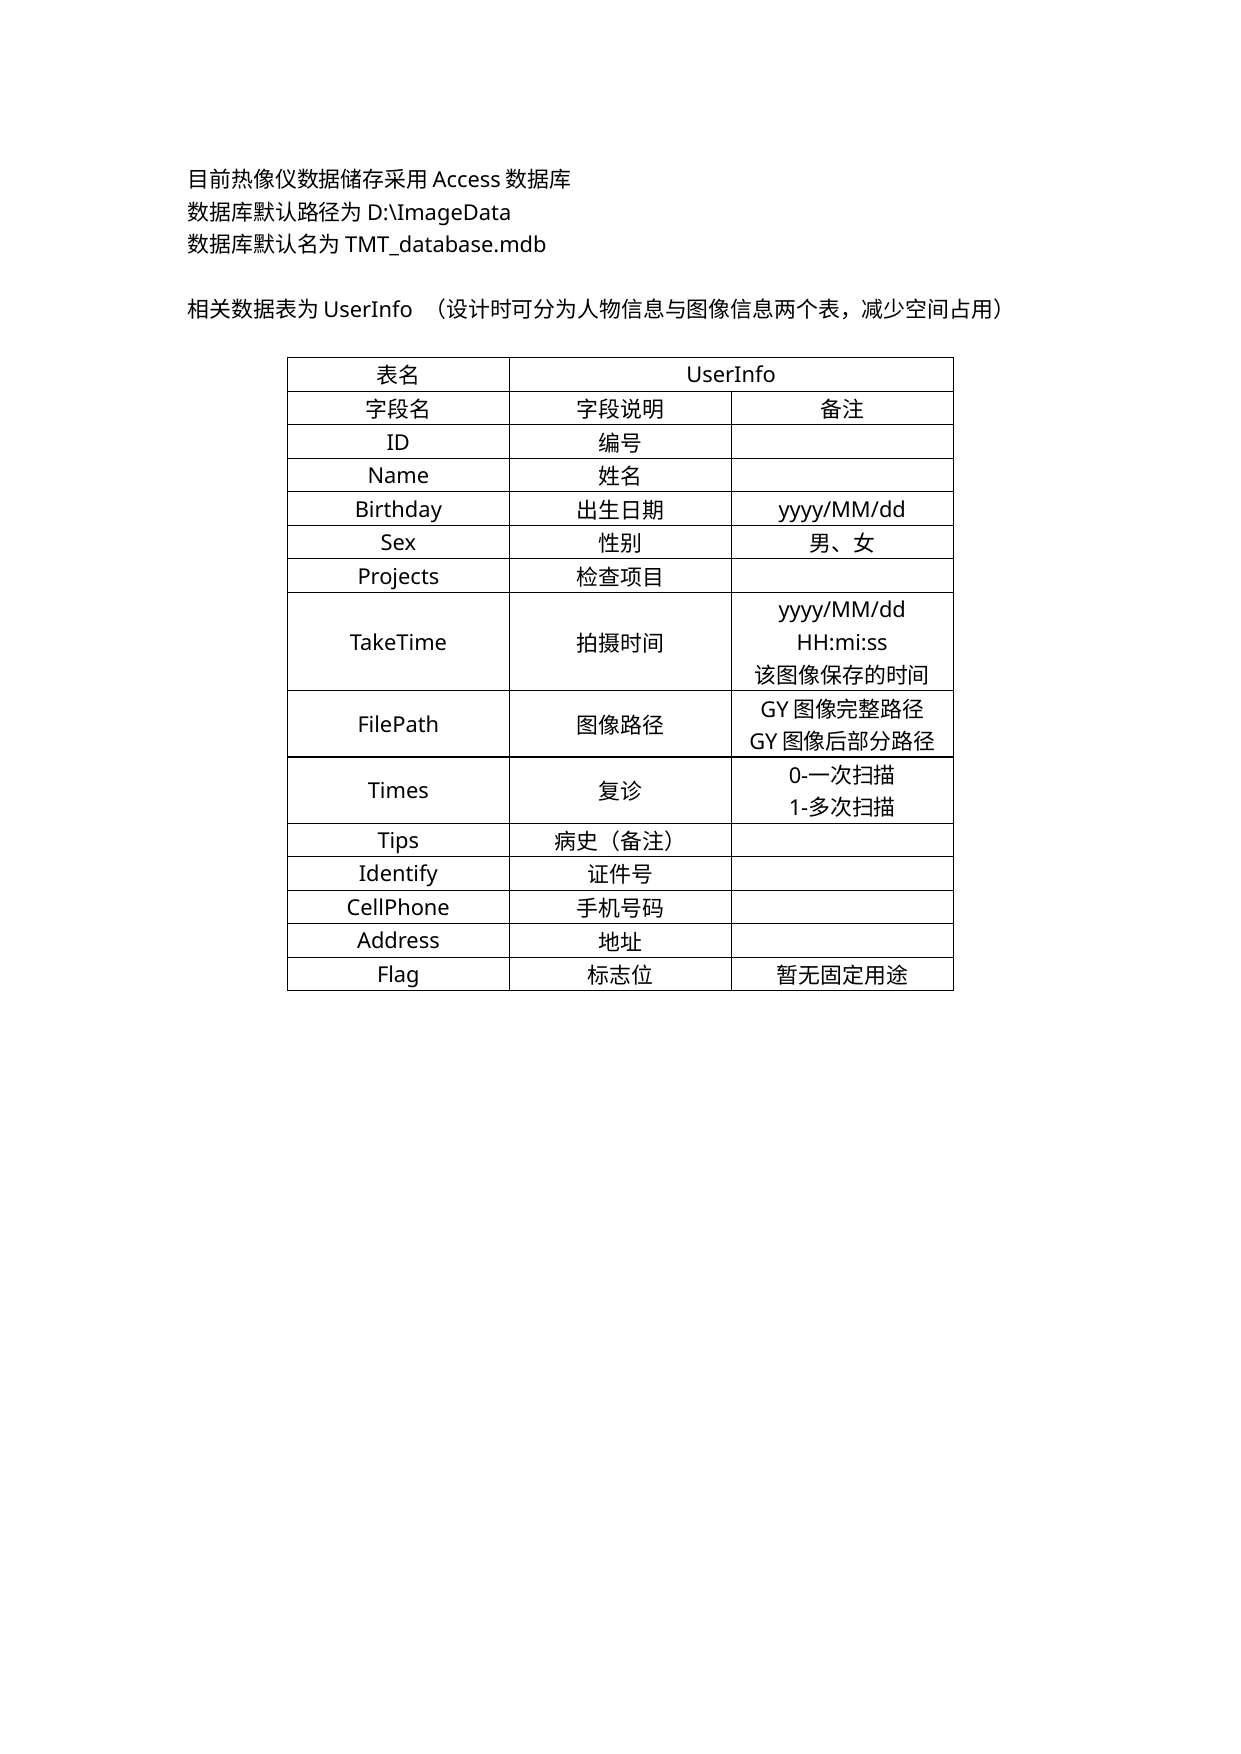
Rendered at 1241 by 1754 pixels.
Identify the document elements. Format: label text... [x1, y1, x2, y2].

table_cell 出生日期 [510, 492, 731, 525]
table_cell [732, 857, 953, 889]
table_cell [732, 425, 953, 458]
table_cell 标志位 [510, 958, 731, 990]
table_cell Address [288, 924, 509, 957]
table_header UserInfo [510, 358, 953, 391]
table_cell CellPhone [288, 891, 509, 923]
table_cell 暂无固定用途 [732, 958, 953, 990]
table_cell Sex [288, 526, 509, 558]
table_cell 手机号码 [510, 891, 731, 923]
table_cell TakeTime [288, 593, 509, 690]
table_cell Times [288, 758, 509, 822]
table_cell 编号 [510, 425, 731, 458]
table_cell Projects [288, 559, 509, 592]
table_cell Birthday [288, 492, 509, 525]
table_cell 复诊 [510, 758, 731, 822]
table_cell 男、女 [732, 526, 953, 558]
table_cell yyyy/MM/dd [732, 492, 953, 525]
table_cell Tips [288, 824, 509, 856]
table_cell 检查项目 [510, 559, 731, 592]
table_cell Identify [288, 857, 509, 889]
table_cell yyyy/MM/dd HH:mi:ss 该图像保存的时间 [732, 593, 953, 690]
table_cell 字段名 [288, 392, 509, 424]
table_cell 图像路径 [510, 691, 731, 756]
table_cell 性别 [510, 526, 731, 558]
text 相关数据表为UserInfo （设计时可分为人物信息与图像信息两个表，减少空间占用） [187, 292, 1053, 324]
table_cell GY图像完整路径 GY图像后部分路径 [732, 691, 953, 756]
text 目前热像仪数据储存采用Access数据库 [187, 162, 1053, 194]
table_cell [732, 459, 953, 491]
table_cell [732, 891, 953, 923]
table_cell 病史（备注） [510, 824, 731, 856]
table_cell [732, 924, 953, 957]
table_cell 0-一次扫描 1-多次扫描 [732, 758, 953, 822]
table_cell 备注 [732, 392, 953, 424]
table_cell ID [288, 425, 509, 458]
table_cell [732, 824, 953, 856]
table_cell Flag [288, 958, 509, 990]
table_cell 地址 [510, 924, 731, 957]
table_cell [732, 559, 953, 592]
table_cell 拍摄时间 [510, 593, 731, 690]
table_cell Name [288, 459, 509, 491]
table_cell 姓名 [510, 459, 731, 491]
table_cell 证件号 [510, 857, 731, 889]
text 数据库默认路径为D:\ImageData [187, 194, 1053, 227]
table_cell 字段说明 [510, 392, 731, 424]
text 数据库默认名为TMT_database.mdb [187, 227, 1053, 259]
table_cell FilePath [288, 691, 509, 756]
table_header 表名 [288, 358, 509, 391]
